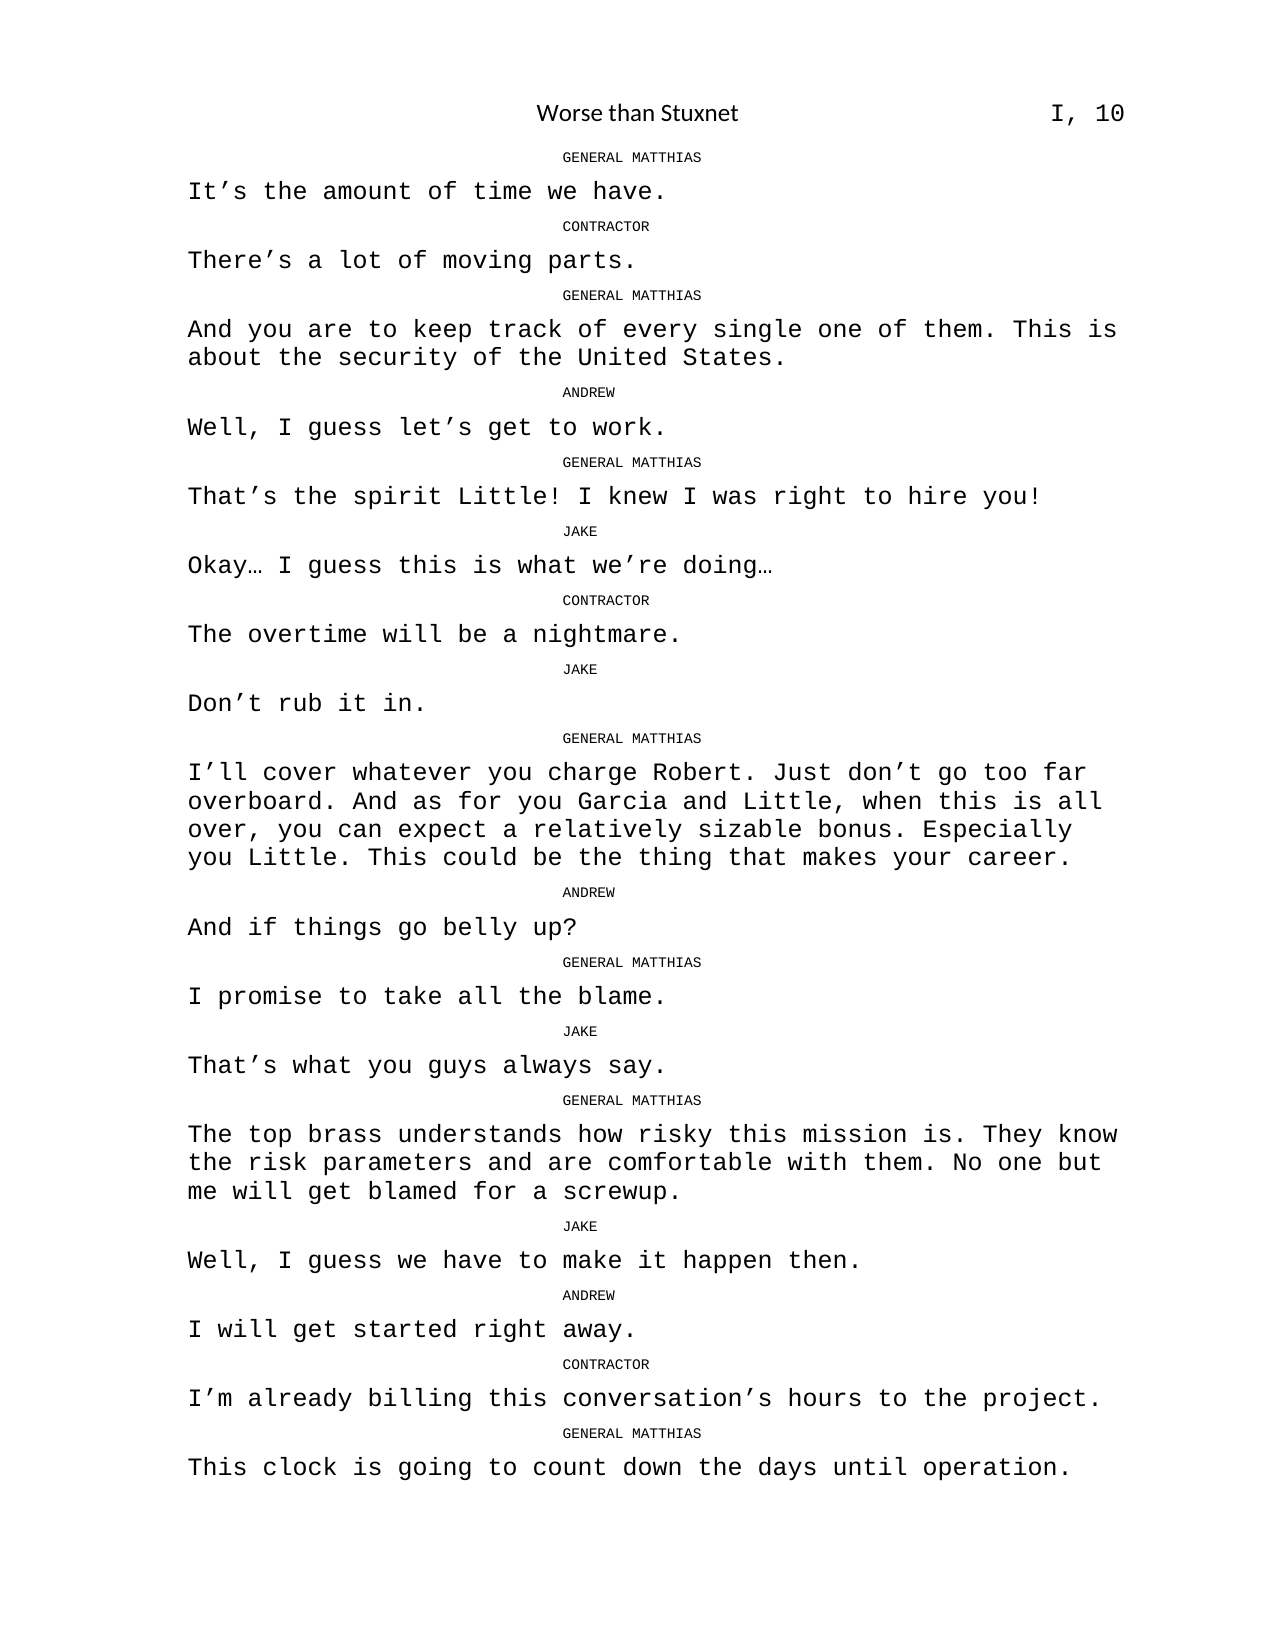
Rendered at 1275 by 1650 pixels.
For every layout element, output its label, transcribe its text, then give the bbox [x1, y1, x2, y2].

text It’s the amount of time we have. [187, 178, 1125, 207]
text That’s what you guys always say. [187, 1052, 1125, 1081]
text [187, 1455, 1125, 1483]
text Okay… I guess this is what we’re doing… [187, 552, 1125, 581]
text That’s the spirit Little! I knew I was right to hire you! [187, 483, 1125, 512]
text jake [562, 524, 1125, 552]
text I will get started right away. [187, 1317, 1125, 1345]
text There’s a lot of moving parts. [187, 247, 1125, 276]
text General matthias [562, 1093, 1125, 1122]
text Jake [562, 1219, 1125, 1247]
text And you are to keep track of every single one of them. This is about the security of the United States. [187, 317, 1125, 373]
text General matthias [562, 1427, 1125, 1455]
text General matthias [562, 150, 1125, 178]
text Don’t rub it in. [187, 691, 1125, 719]
text Contractor [562, 219, 1125, 247]
text I’m already billing this conversation’s hours to the project. [187, 1386, 1125, 1414]
text General matthias [562, 288, 1125, 317]
text General matthias [562, 732, 1125, 760]
text And if things go belly up? [187, 914, 1125, 942]
text The overtime will be a nightmare. [187, 622, 1125, 650]
text The top brass understands how risky this mission is. They know the risk parameters and are comfortable with them. No one but me will get blamed for a screwup. [187, 1122, 1125, 1207]
text Well, I guess let’s get to work. [187, 414, 1125, 442]
text Well, I guess we have to make it happen then. [187, 1247, 1125, 1276]
text contractor [562, 1357, 1125, 1386]
text General matthias [562, 955, 1125, 983]
text andrew [562, 886, 1125, 914]
text andrew [562, 386, 1125, 414]
text jake [562, 1024, 1125, 1052]
text andrew [562, 1288, 1125, 1317]
text jake [562, 662, 1125, 691]
text I promise to take all the blame. [187, 983, 1125, 1012]
text General matthias [562, 455, 1125, 483]
text I’ll cover whatever you charge Robert. Just don’t go too far overboard. And as for you Garcia and Little, when this is all over, you can expect a relatively sizable bonus. Especially you Little. This could be the thing that makes your career. [187, 760, 1125, 873]
text contractor [562, 593, 1125, 622]
